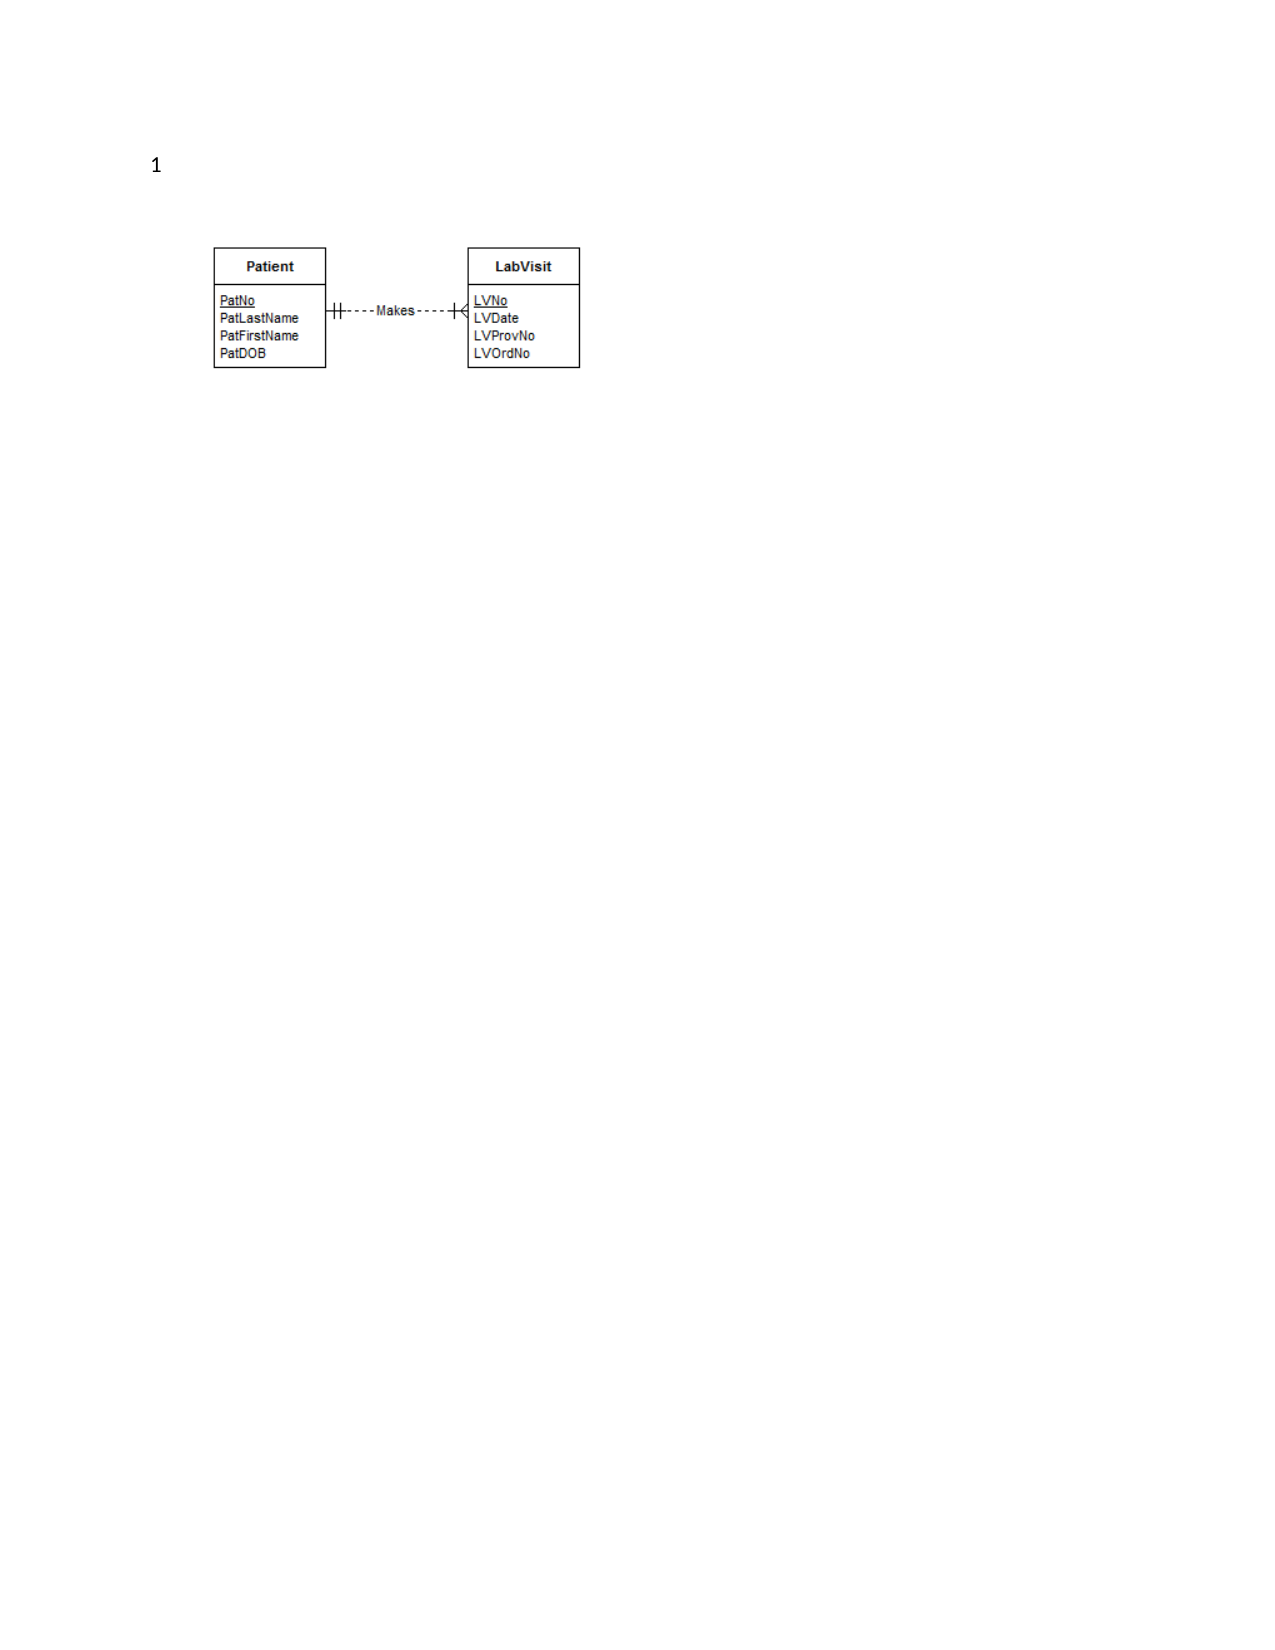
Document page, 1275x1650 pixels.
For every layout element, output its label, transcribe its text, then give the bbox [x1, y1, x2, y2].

picture [150, 196, 659, 421]
text 1 [150, 150, 1125, 178]
